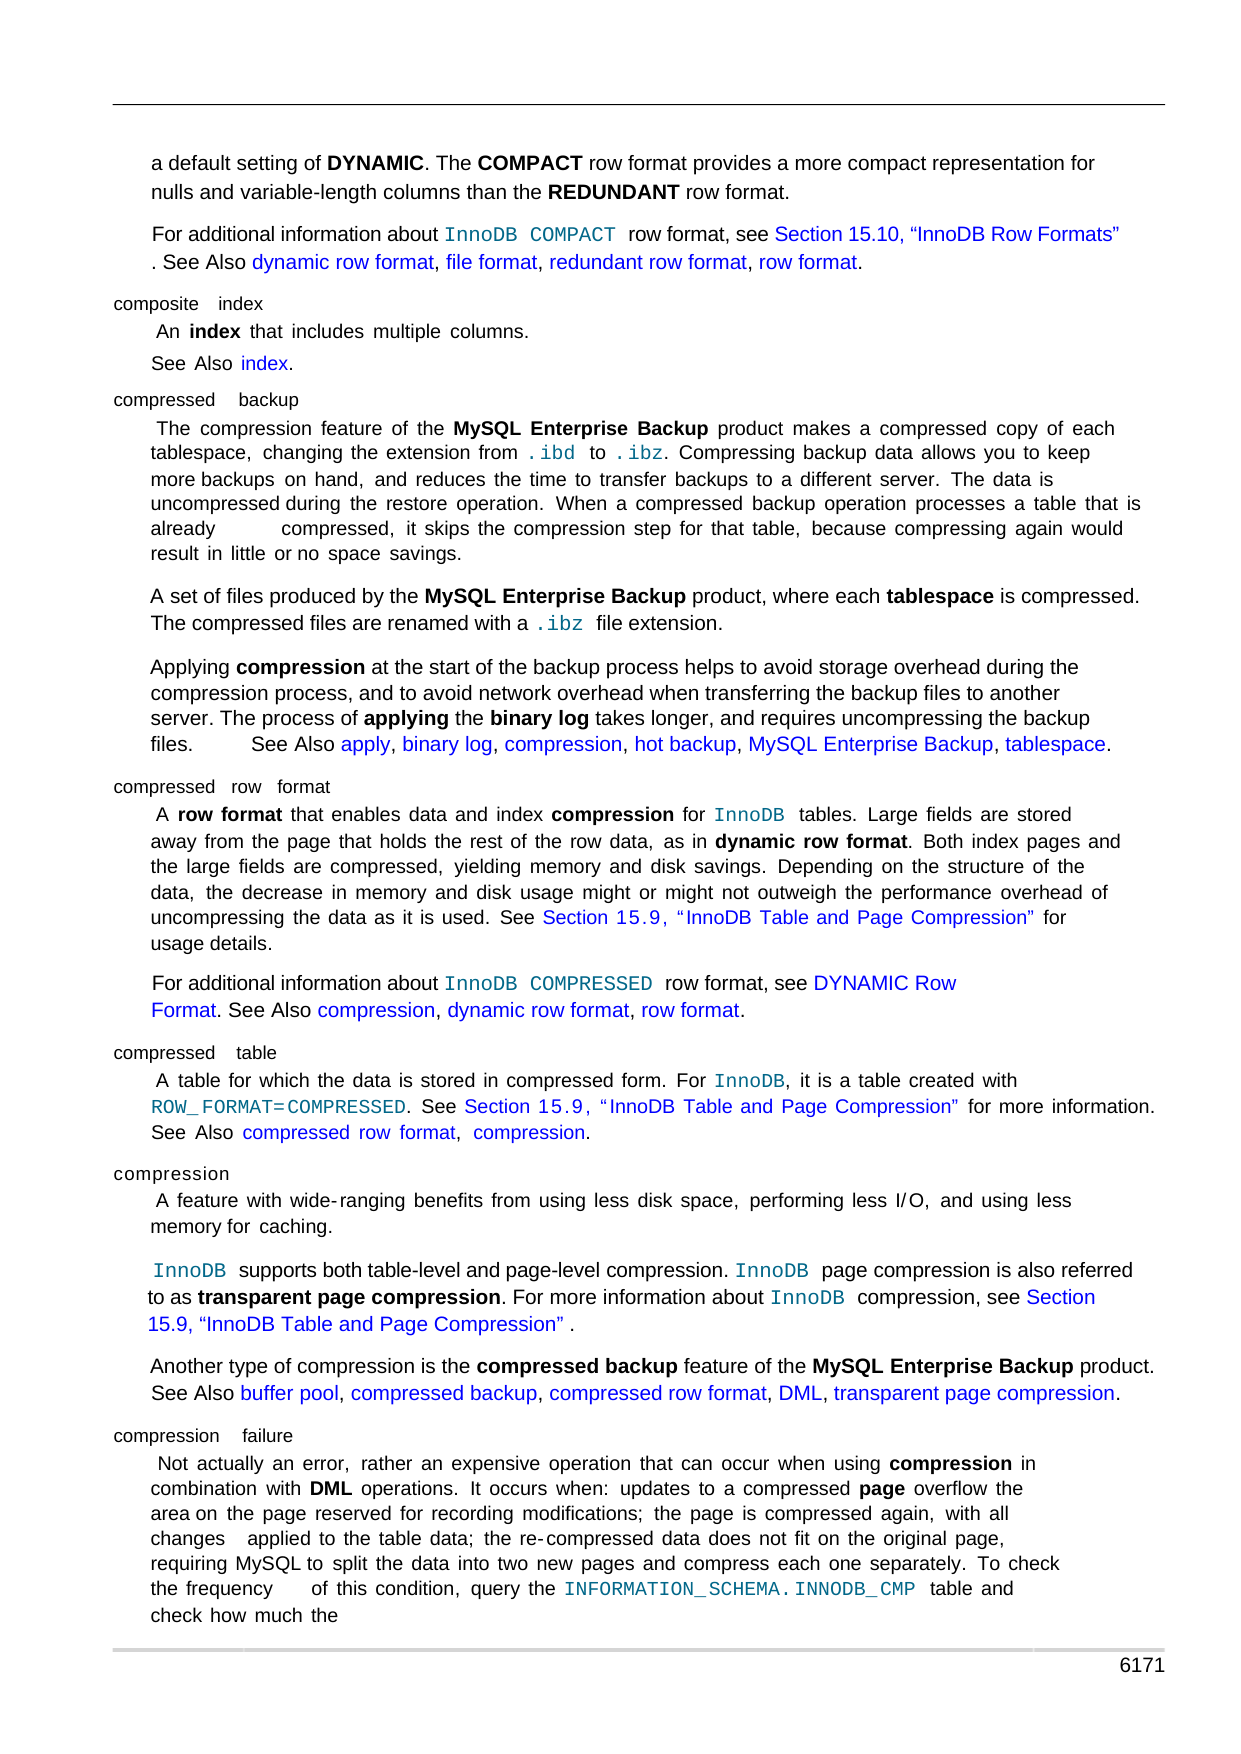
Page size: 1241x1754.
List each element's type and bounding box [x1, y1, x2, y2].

picture [112, 1648, 1166, 1652]
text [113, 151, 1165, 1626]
